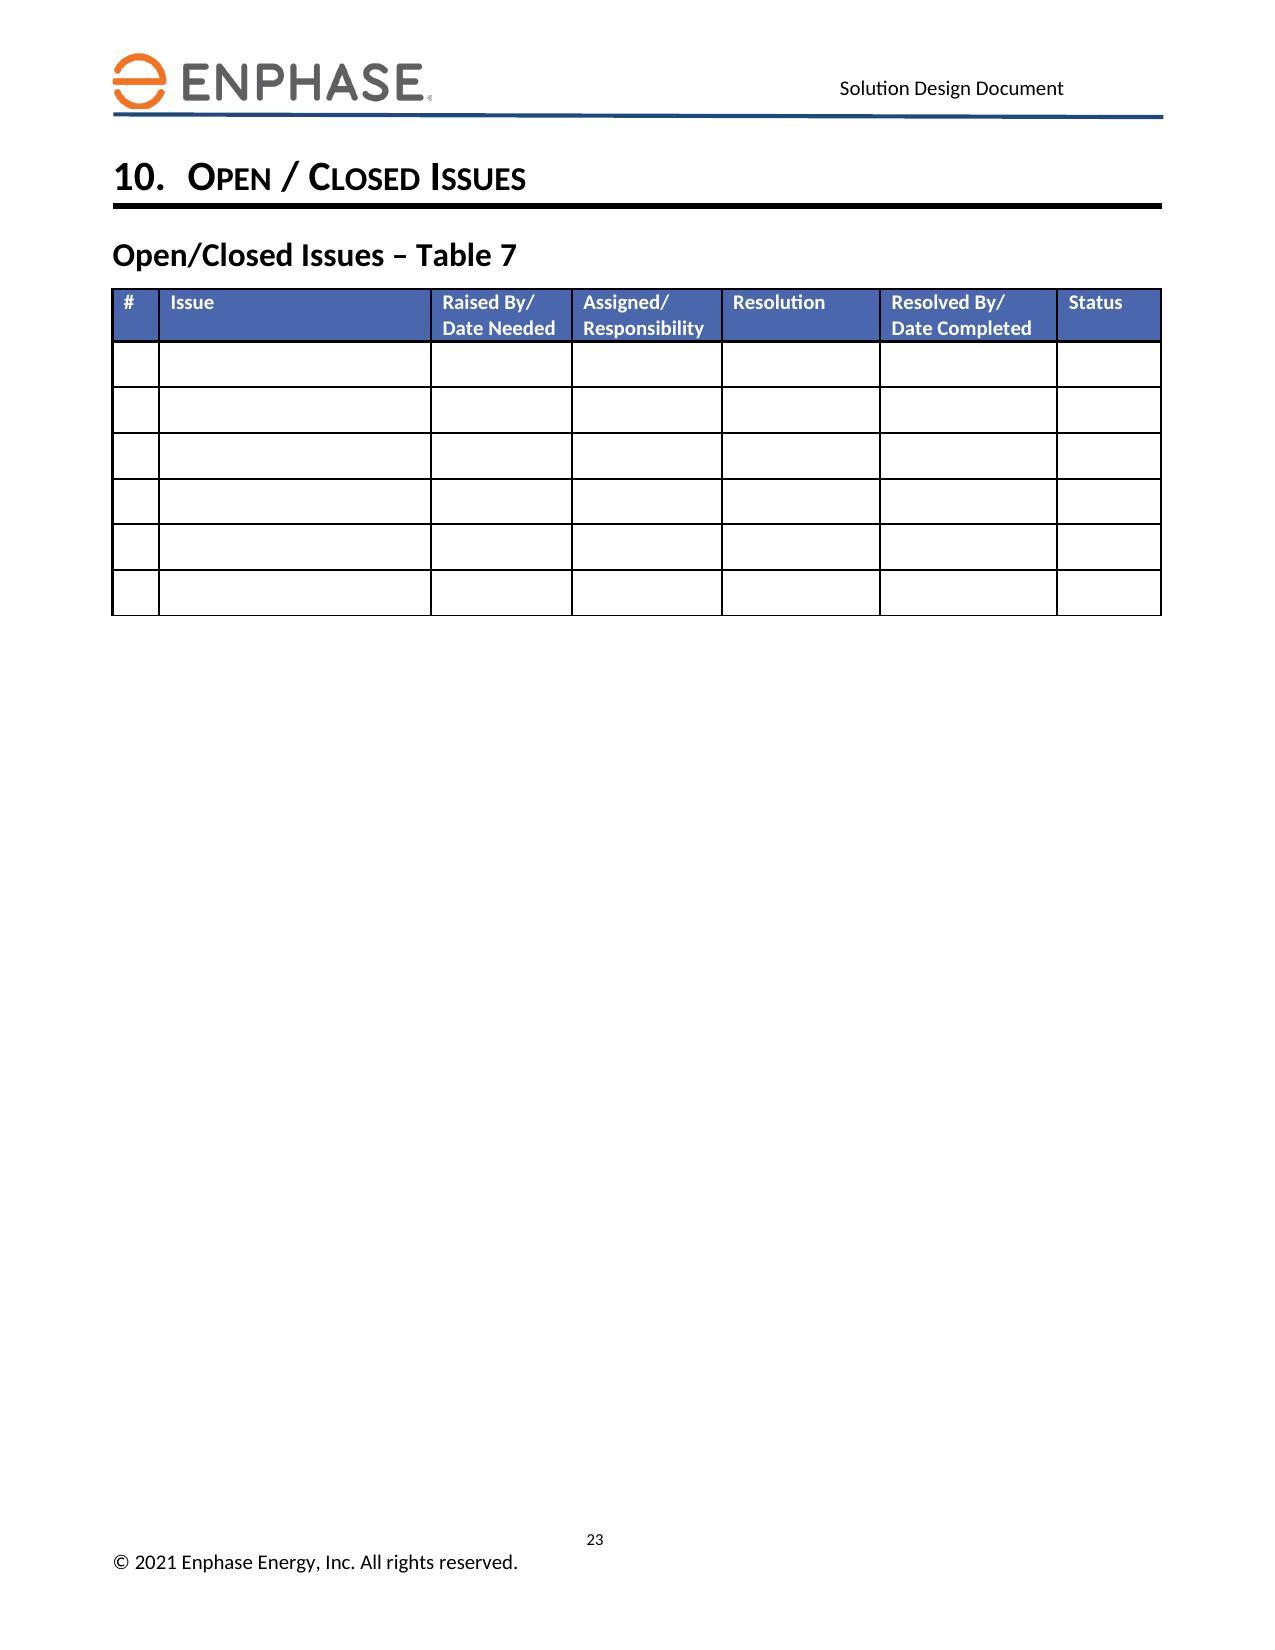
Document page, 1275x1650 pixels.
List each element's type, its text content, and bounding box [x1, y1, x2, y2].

subtitle Open / Closed Issues [112, 150, 1162, 209]
table_header Assigned/ Responsibility [573, 290, 721, 340]
subtitle Open/Closed Issues – Table 7 [112, 234, 1162, 275]
table_cell [114, 480, 158, 523]
table_cell [432, 571, 571, 615]
table_cell [1058, 343, 1160, 386]
table_cell [160, 525, 430, 569]
table_cell [114, 434, 158, 477]
table_cell [881, 571, 1056, 615]
table_cell [573, 571, 721, 615]
table_cell [114, 343, 158, 386]
table_header Resolved By/ Date Completed [881, 290, 1056, 340]
table_cell [160, 571, 430, 615]
table_cell [114, 571, 158, 615]
table_cell [114, 388, 158, 432]
table_cell [573, 525, 721, 569]
table_cell [881, 525, 1056, 569]
table_cell [723, 434, 879, 477]
table_cell [881, 343, 1056, 386]
table_cell [723, 571, 879, 615]
table_header Status [1058, 290, 1160, 340]
table_cell [432, 480, 571, 523]
table_cell [160, 388, 430, 432]
table_cell [881, 434, 1056, 477]
table_header Issue [160, 290, 430, 340]
table_cell [1058, 571, 1160, 615]
table_header Raised By/ Date Needed [432, 290, 571, 340]
table_cell [160, 434, 430, 477]
table_cell [1058, 480, 1160, 523]
table_cell [1058, 525, 1160, 569]
table_cell [160, 343, 430, 386]
table_cell [881, 480, 1056, 523]
table_header Resolution [723, 290, 879, 340]
table_header # [114, 290, 158, 340]
table_cell [723, 343, 879, 386]
table_cell [114, 525, 158, 569]
table_cell [160, 480, 430, 523]
table_cell [881, 388, 1056, 432]
table_cell [723, 480, 879, 523]
table_cell [573, 480, 721, 523]
table_cell [723, 388, 879, 432]
table_cell [432, 388, 571, 432]
table_cell [1058, 388, 1160, 432]
table_cell [573, 434, 721, 477]
table_cell [432, 434, 571, 477]
table_cell [432, 525, 571, 569]
table_cell [1058, 434, 1160, 477]
table_cell [723, 525, 879, 569]
table_cell [432, 343, 571, 386]
table_cell [573, 388, 721, 432]
table_cell [573, 343, 721, 386]
